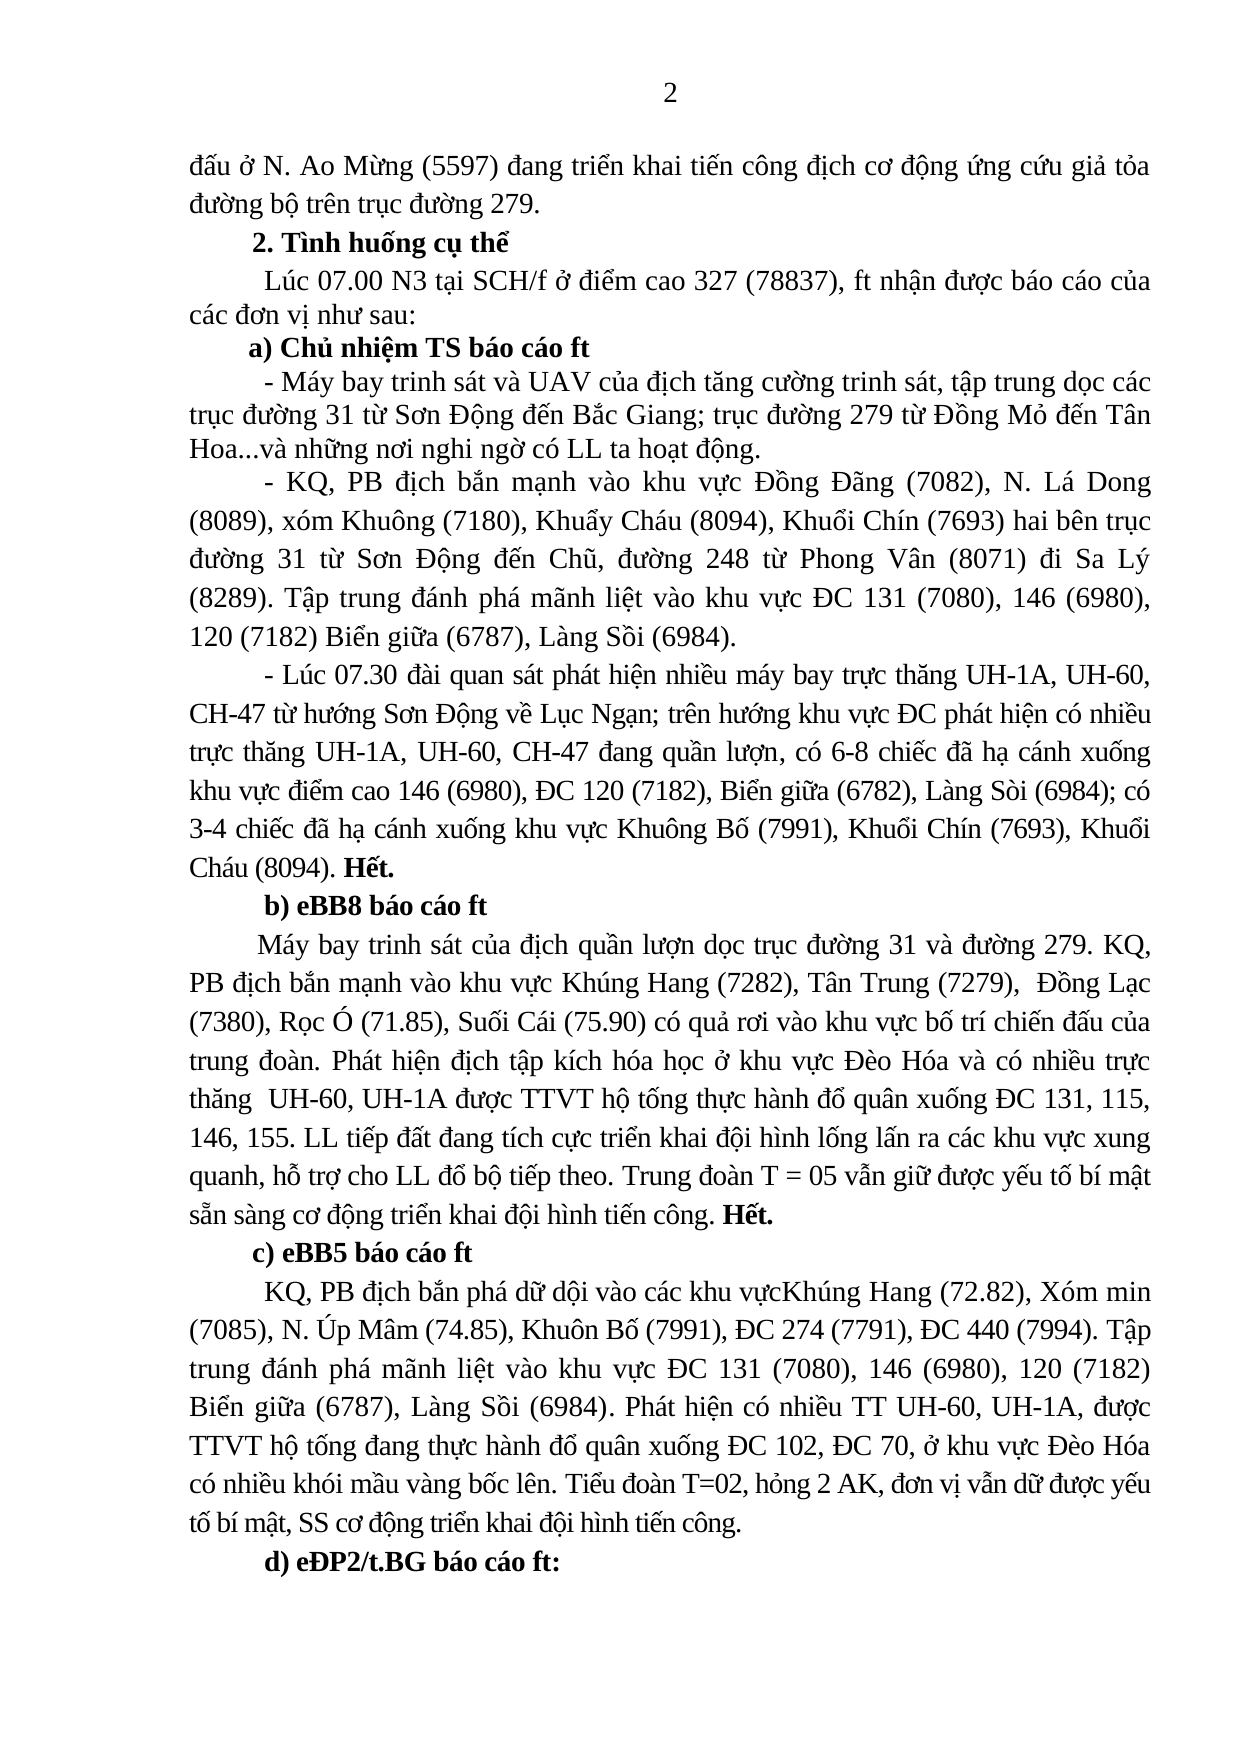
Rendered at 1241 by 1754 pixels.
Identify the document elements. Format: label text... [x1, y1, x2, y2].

text Lúc 07.00 N3 tại SCH/f ở điểm cao 327 (78837), ft nhận được báo cáo của các đơn vị như sau: [189, 263, 1152, 330]
text - Lúc 07.30 đài quan sát phát hiện nhiều máy bay trực thăng UH-1A, UH-60, CH-47 từ hướng Sơn Động về Lục Ngạn; trên hướng khu vực ĐC phát hiện có nhiều trực thăng UH-1A, UH-60, CH-47 đang quần lượn, có 6-8 chiếc đã hạ cánh xuống khu vực điểm cao 146 (6980), ĐC 120 (7182), Biển giữa (6782), Làng Sòi (6984); có 3-4 chiếc đã hạ cánh xuống khu vực Khuông Bố (7991), Khuổi Chín (7693), Khuổi Cháu (8094). Hết. [189, 657, 1152, 883]
text c) eBB5 báo cáo ft [189, 1235, 1152, 1269]
text KQ, PB địch bắn phá dữ dội vào các khu vựcKhúng Hang (72.82), Xóm min (7085), N. Úp Mâm (74.85), Khuôn Bố (7991), ĐC 274 (7791), ĐC 440 (7994). Tập trung đánh phá mãnh liệt vào khu vực ĐC 131 (7080), 146 (6980), 120 (7182) Biển giữa (6787), Làng Sồi (6984). Phát hiện có nhiều TT UH-60, UH-1A, được TTVT hộ tống đang thực hành đổ quân xuống ĐC 102, ĐC 70, ở khu vực Đèo Hóa có nhiều khói mầu vàng bốc lên. Tiểu đoàn T=02, hỏng 2 AK, đơn vị vẫn dữ được yếu tố bí mật, SS cơ động triển khai đội hình tiến công. [189, 1274, 1152, 1539]
text Máy bay trinh sát của địch quần lượn dọc trục đường 31 và đường 279. KQ, PB địch bắn mạnh vào khu vực Khúng Hang (7282), Tân Trung (7279), Đồng Lạc (7380), Rọc Ó (71.85), Suối Cái (75.90) có quả rơi vào khu vực bố trí chiến đấu của trung đoàn. Phát hiện địch tập kích hóa học ở khu vực Đèo Hóa và có nhiều trực thăng UH-60, UH-1A được TTVT hộ tống thực hành đổ quân xuống ĐC 131, 115, 146, 155. LL tiếp đất đang tích cực triển khai đội hình lống lấn ra các khu vực xung quanh, hỗ trợ cho LL đổ bộ tiếp theo. Trung đoàn T = 05 vẫn giữ được yếu tố bí mật sẵn sàng cơ động triển khai đội hình tiến công. Hết. [189, 927, 1152, 1230]
text d) eĐP2/t.BG báo cáo ft: [189, 1544, 1152, 1577]
text a) Chủ nhiệm TS báo cáo ft [189, 330, 1152, 364]
text - Máy bay trinh sát và UAV của địch tăng cường trinh sát, tập trung dọc các trục đường 31 từ Sơn Động đến Bắc Giang; trục đường 279 từ Đồng Mỏ đến Tân Hoa...và những nơi nghi ngờ có LL ta hoạt động. [189, 364, 1152, 464]
text 2. Tình huống cụ thể [189, 225, 1152, 258]
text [189, 148, 1152, 220]
text b) eBB8 báo cáo ft [189, 888, 1152, 922]
text - KQ, PB địch bắn mạnh vào khu vực Đồng Đãng (7082), N. Lá Dong (8089), xóm Khuông (7180), Khuẩy Cháu (8094), Khuổi Chín (7693) hai bên trục đường 31 từ Sơn Động đến Chũ, đường 248 từ Phong Vân (8071) đi Sa Lý (8289). Tập trung đánh phá mãnh liệt vào khu vực ĐC 131 (7080), 146 (6980), 120 (7182) Biển giữa (6787), Làng Sồi (6984). [189, 464, 1152, 652]
